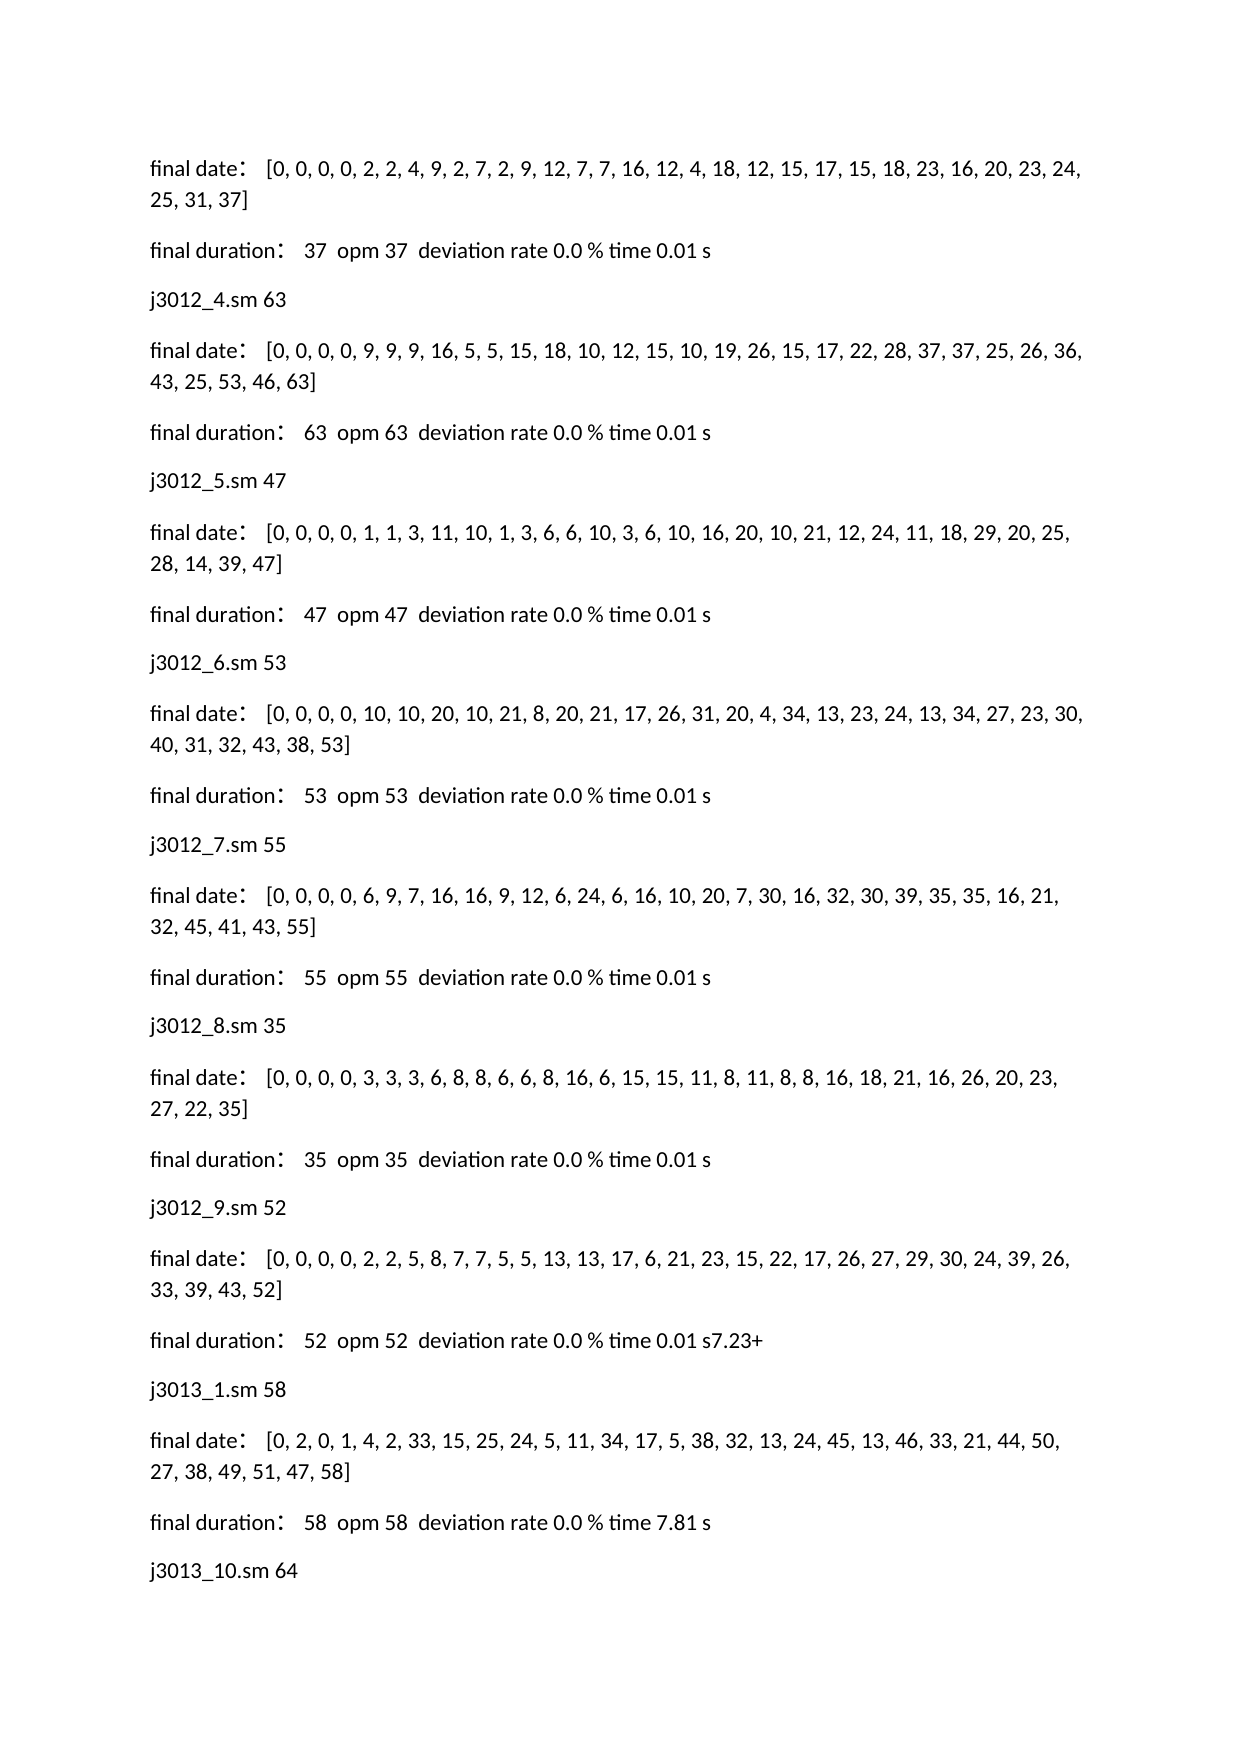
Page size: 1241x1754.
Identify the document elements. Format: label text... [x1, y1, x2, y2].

text final date： [0, 0, 0, 0, 10, 10, 20, 10, 21, 8, 20, 21, 17, 26, 31, 20, 4, 34, 13, 23, 24, 13, 34, 27, 23, 30, 40, 31, 32, 43, 38, 53] [150, 695, 1090, 758]
text final date： [0, 0, 0, 0, 1, 1, 3, 11, 10, 1, 3, 6, 6, 10, 3, 6, 10, 16, 20, 10, 21, 12, 24, 11, 18, 29, 20, 25, 28, 14, 39, 47] [150, 513, 1090, 577]
text final duration： 47 opm 47 deviation rate 0.0 % time 0.01 s [150, 596, 1090, 629]
text j3012_8.sm 35 [150, 1011, 1090, 1039]
text final date： [0, 0, 0, 0, 2, 2, 5, 8, 7, 7, 5, 5, 13, 13, 17, 6, 21, 23, 15, 22, 17, 26, 27, 29, 30, 24, 39, 26, 33, 39, 43, 52] [150, 1240, 1090, 1303]
text final duration： 63 opm 63 deviation rate 0.0 % time 0.01 s [150, 414, 1090, 447]
text j3013_1.sm 58 [150, 1375, 1090, 1403]
text final duration： 37 opm 37 deviation rate 0.0 % time 0.01 s [150, 232, 1090, 266]
text final duration： 52 opm 52 deviation rate 0.0 % time 0.01 s7.23+ [150, 1322, 1090, 1356]
text j3012_4.sm 63 [150, 285, 1090, 313]
text final duration： 55 opm 55 deviation rate 0.0 % time 0.01 s [150, 959, 1090, 992]
text final date： [0, 0, 0, 0, 6, 9, 7, 16, 16, 9, 12, 6, 24, 6, 16, 10, 20, 7, 30, 16, 32, 30, 39, 35, 35, 16, 21, 32, 45, 41, 43, 55] [150, 877, 1090, 940]
text final duration： 53 opm 53 deviation rate 0.0 % time 0.01 s [150, 777, 1090, 811]
text j3012_7.sm 55 [150, 830, 1090, 858]
text j3013_10.sm 64 [150, 1556, 1090, 1584]
text j3012_6.sm 53 [150, 648, 1090, 676]
text final date： [0, 2, 0, 1, 4, 2, 33, 15, 25, 24, 5, 11, 34, 17, 5, 38, 32, 13, 24, 45, 13, 46, 33, 21, 44, 50, 27, 38, 49, 51, 47, 58] [150, 1422, 1090, 1485]
text final date： [0, 0, 0, 0, 2, 2, 4, 9, 2, 7, 2, 9, 12, 7, 7, 16, 12, 4, 18, 12, 15, 17, 15, 18, 23, 16, 20, 23, 24, 25, 31, 37] [150, 150, 1090, 213]
text final duration： 58 opm 58 deviation rate 0.0 % time 7.81 s [150, 1504, 1090, 1537]
text final date： [0, 0, 0, 0, 3, 3, 3, 6, 8, 8, 6, 6, 8, 16, 6, 15, 15, 11, 8, 11, 8, 8, 16, 18, 21, 16, 26, 20, 23, 27, 22, 35] [150, 1058, 1090, 1122]
text final date： [0, 0, 0, 0, 9, 9, 9, 16, 5, 5, 15, 18, 10, 12, 15, 10, 19, 26, 15, 17, 22, 28, 37, 37, 25, 26, 36, 43, 25, 53, 46, 63] [150, 332, 1090, 395]
text j3012_5.sm 47 [150, 466, 1090, 494]
text j3012_9.sm 52 [150, 1193, 1090, 1221]
text final duration： 35 opm 35 deviation rate 0.0 % time 0.01 s [150, 1141, 1090, 1174]
